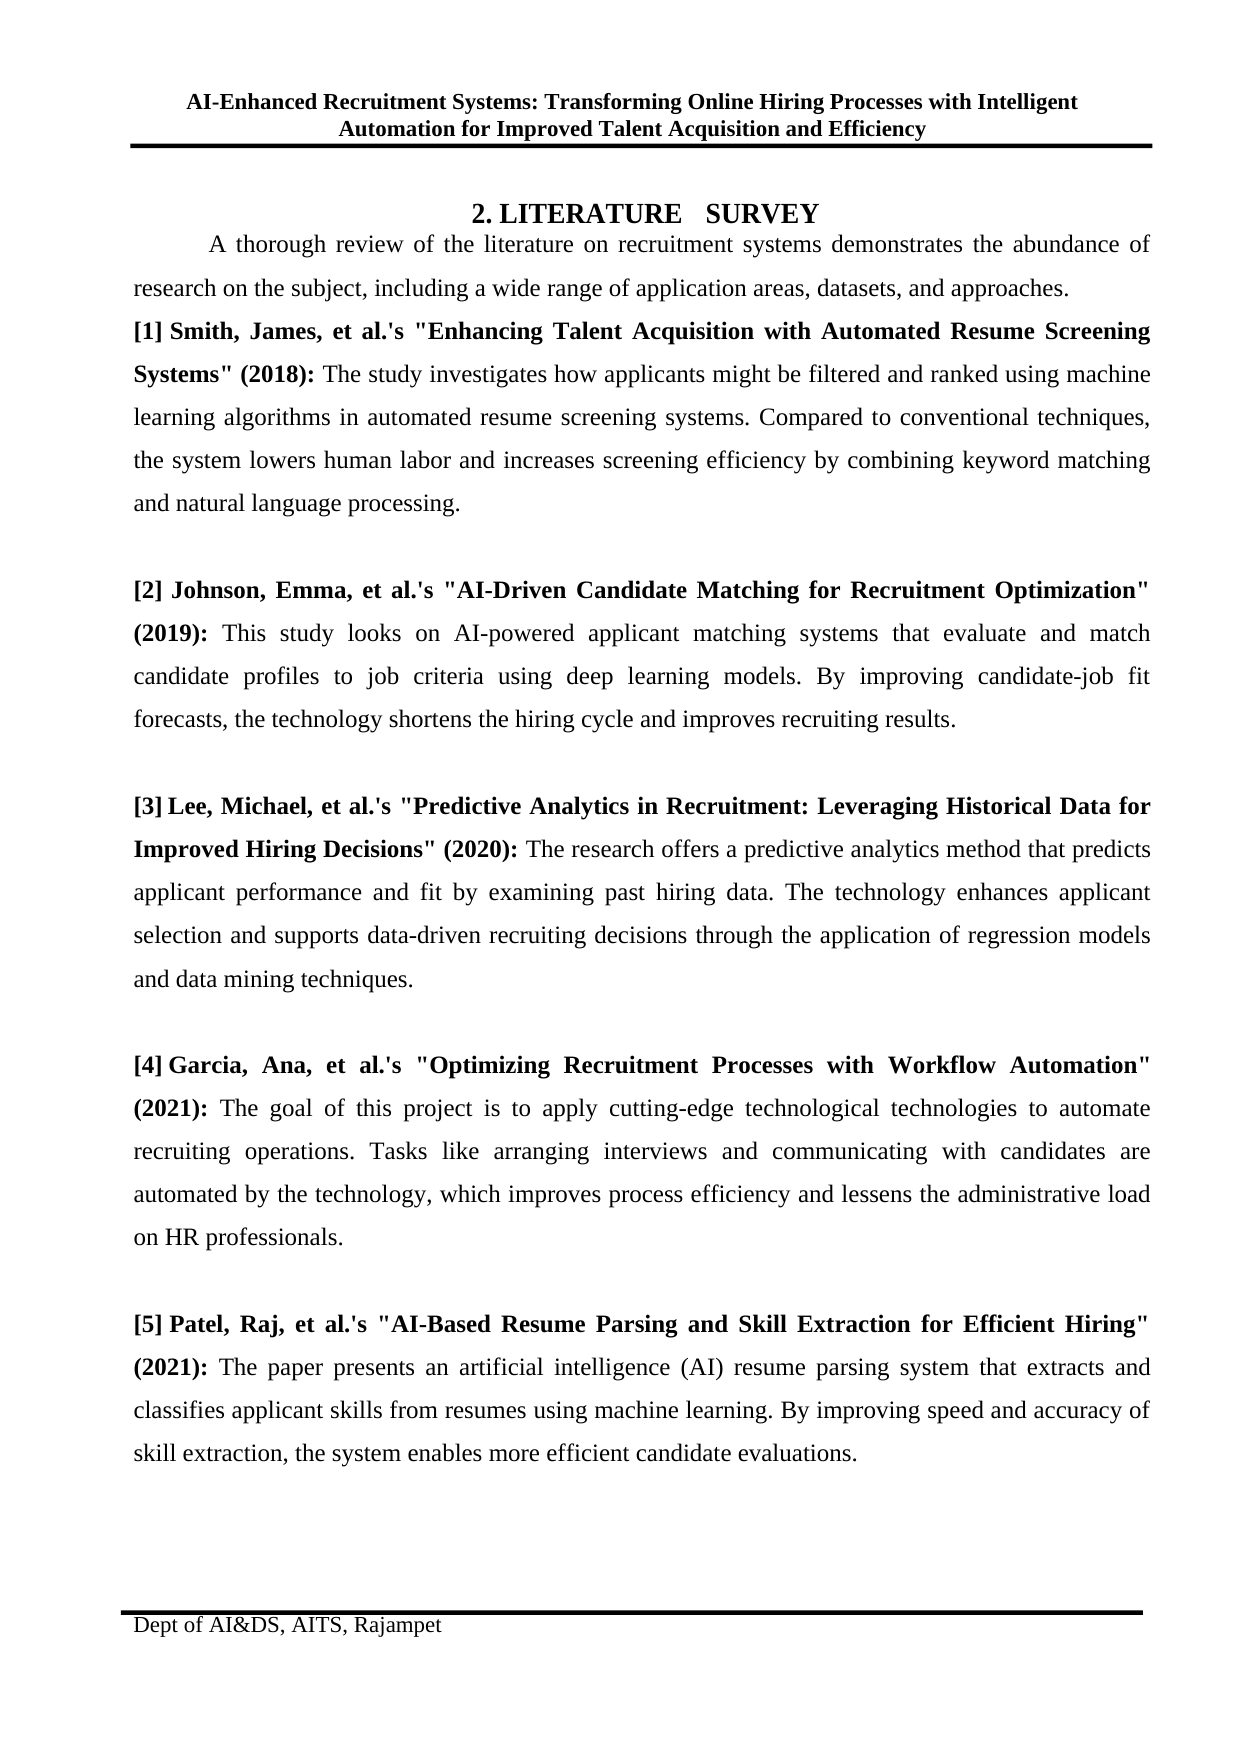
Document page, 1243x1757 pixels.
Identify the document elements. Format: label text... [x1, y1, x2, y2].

list Johnson, Emma, et al.'s "AI-Driven Candidate Matching for Recruitment Optimization" (2019): This study looks on AI-powered applicant matching systems that evaluate and match candidate profiles to job criteria using deep learning models. By improving candidate-job fit forecasts, the technology shortens the hiring cycle and improves recruiting results. [133, 575, 1151, 733]
text A thorough review of the literature on recruitment systems demonstrates the abundance of research on the subject, including a wide range of application areas, datasets, and approaches. [133, 229, 1151, 301]
list Lee, Michael, et al.'s "Predictive Analytics in Recruitment: Leveraging Historical Data for Improved Hiring Decisions" (2020): The research offers a predictive analytics method that predicts applicant performance and fit by examining past hiring data. The technology enhances applicant selection and supports data-driven recruiting decisions through the application of regression models and data mining techniques. [133, 791, 1152, 992]
list Patel, Raj, et al.'s "AI-Based Resume Parsing and Skill Extraction for Efficient Hiring" (2021): The paper presents an artificial intelligence (AI) resume parsing system that extracts and classifies applicant skills from resumes using machine learning. By improving speed and accuracy of skill extraction, the system enables more efficient candidate evaluations. [133, 1309, 1152, 1467]
text 2. LITERATURE SURVEY [108, 196, 1182, 229]
list Smith, James, et al.'s "Enhancing Talent Acquisition with Automated Resume Screening Systems" (2018): The study investigates how applicants might be filtered and ranked using machine learning algorithms in automated resume screening systems. Compared to conventional techniques, the system lowers human labor and increases screening efficiency by combining keyword matching and natural language processing. [133, 316, 1152, 517]
list Garcia, Ana, et al.'s "Optimizing Recruitment Processes with Workflow Automation" (2021): The goal of this project is to apply cutting-edge technological technologies to automate recruiting operations. Tasks like arranging interviews and communicating with candidates are automated by the technology, which improves process efficiency and lessens the administrative load on HR professionals. [133, 1050, 1152, 1251]
